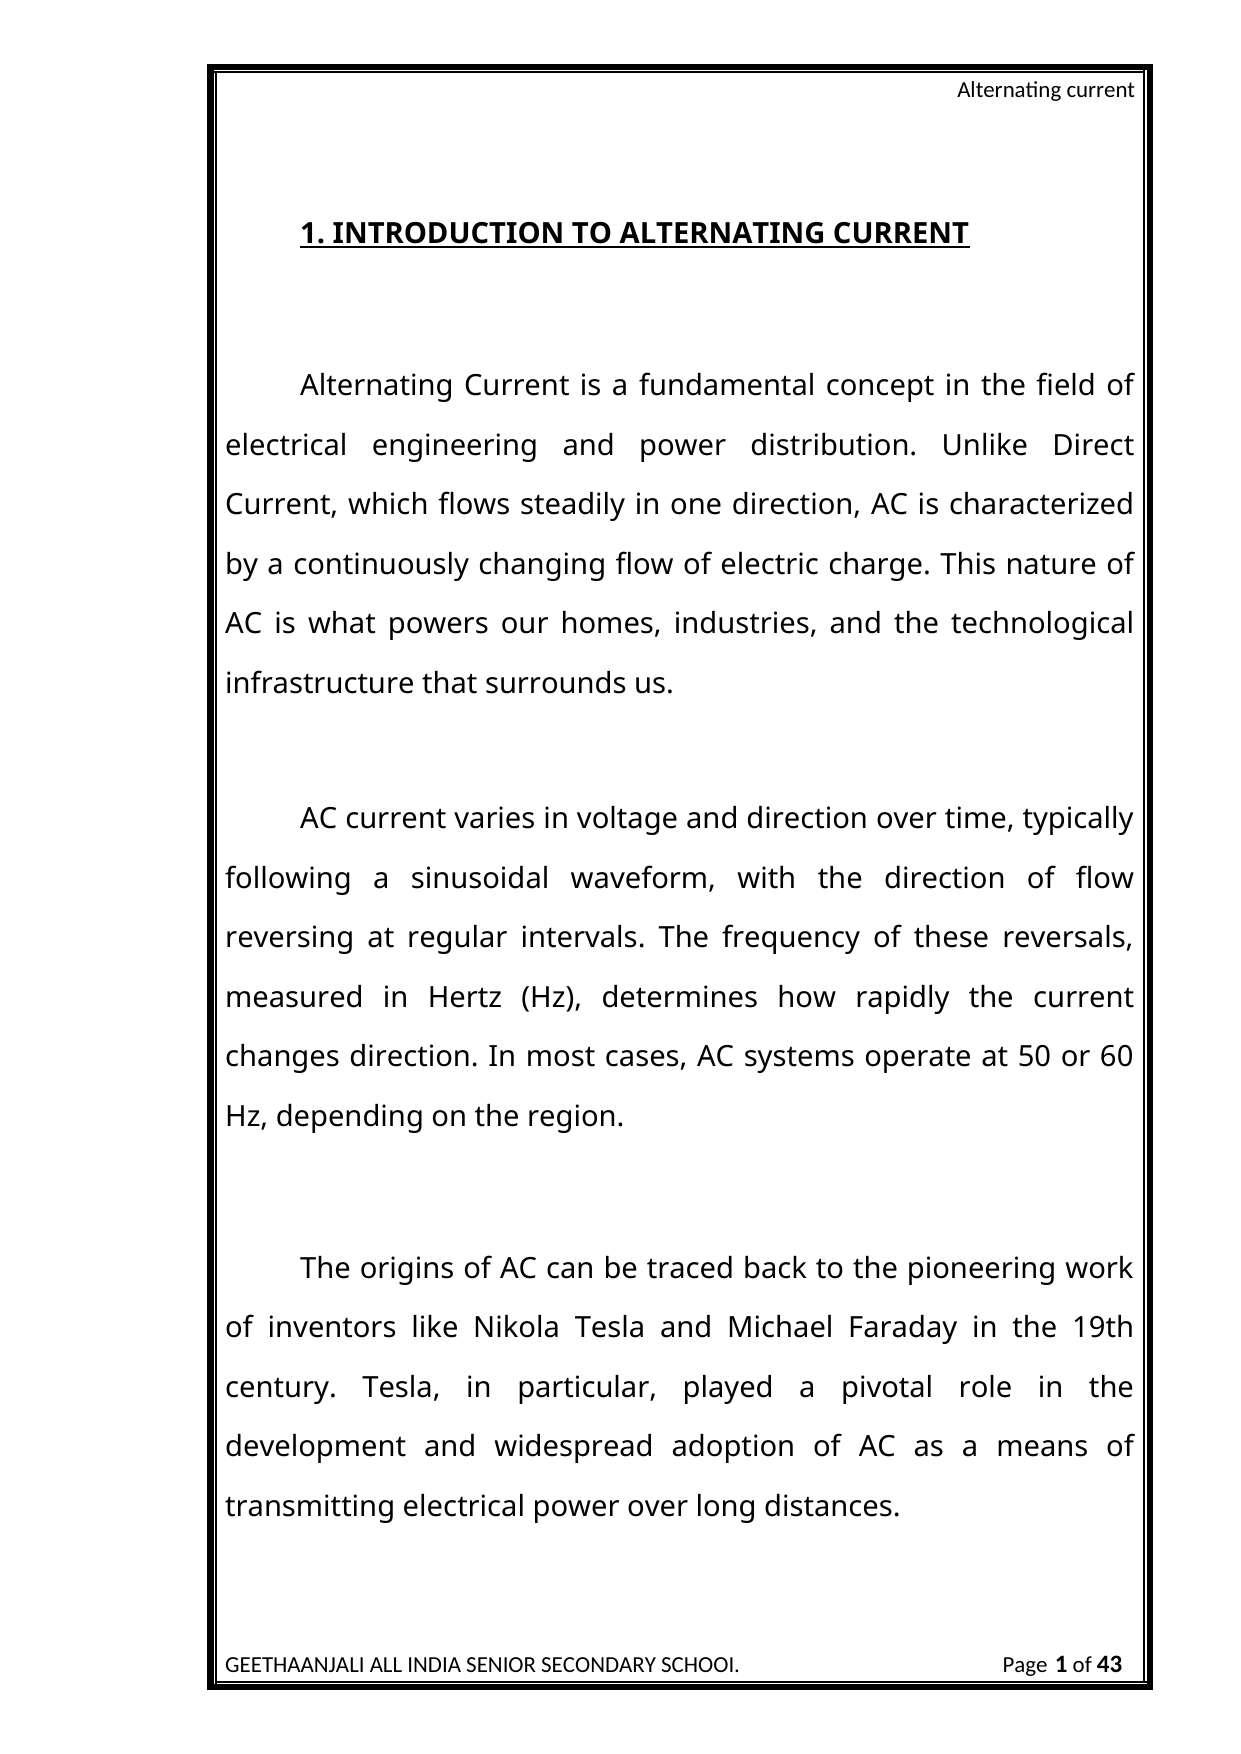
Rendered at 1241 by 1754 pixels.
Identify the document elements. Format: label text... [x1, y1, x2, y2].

text The origins of AC can be traced back to the pioneering work of inventors like Nikola Tesla and Michael Faraday in the 19th century. Tesla, in particular, played a pivotal role in the development and widespread adoption of AC as a means of transmitting electrical power over long distances. [225, 1247, 1135, 1525]
text Alternating Current is a fundamental concept in the field of electrical engineering and power distribution. Unlike Direct Current, which flows steadily in one direction, AC is characterized by a continuously changing flow of electric charge. This nature of AC is what powers our homes, industries, and the technological infrastructure that surrounds us. [225, 364, 1135, 702]
text 1. INTRODUCTION TO ALTERNATING CURRENT [225, 212, 1135, 252]
text AC current varies in voltage and direction over time, typically following a sinusoidal waveform, with the direction of flow reversing at regular intervals. The frequency of these reversals, measured in Hertz (Hz), determines how rapidly the current changes direction. In most cases, AC systems operate at 50 or 60 Hz, depending on the region. [225, 797, 1135, 1134]
